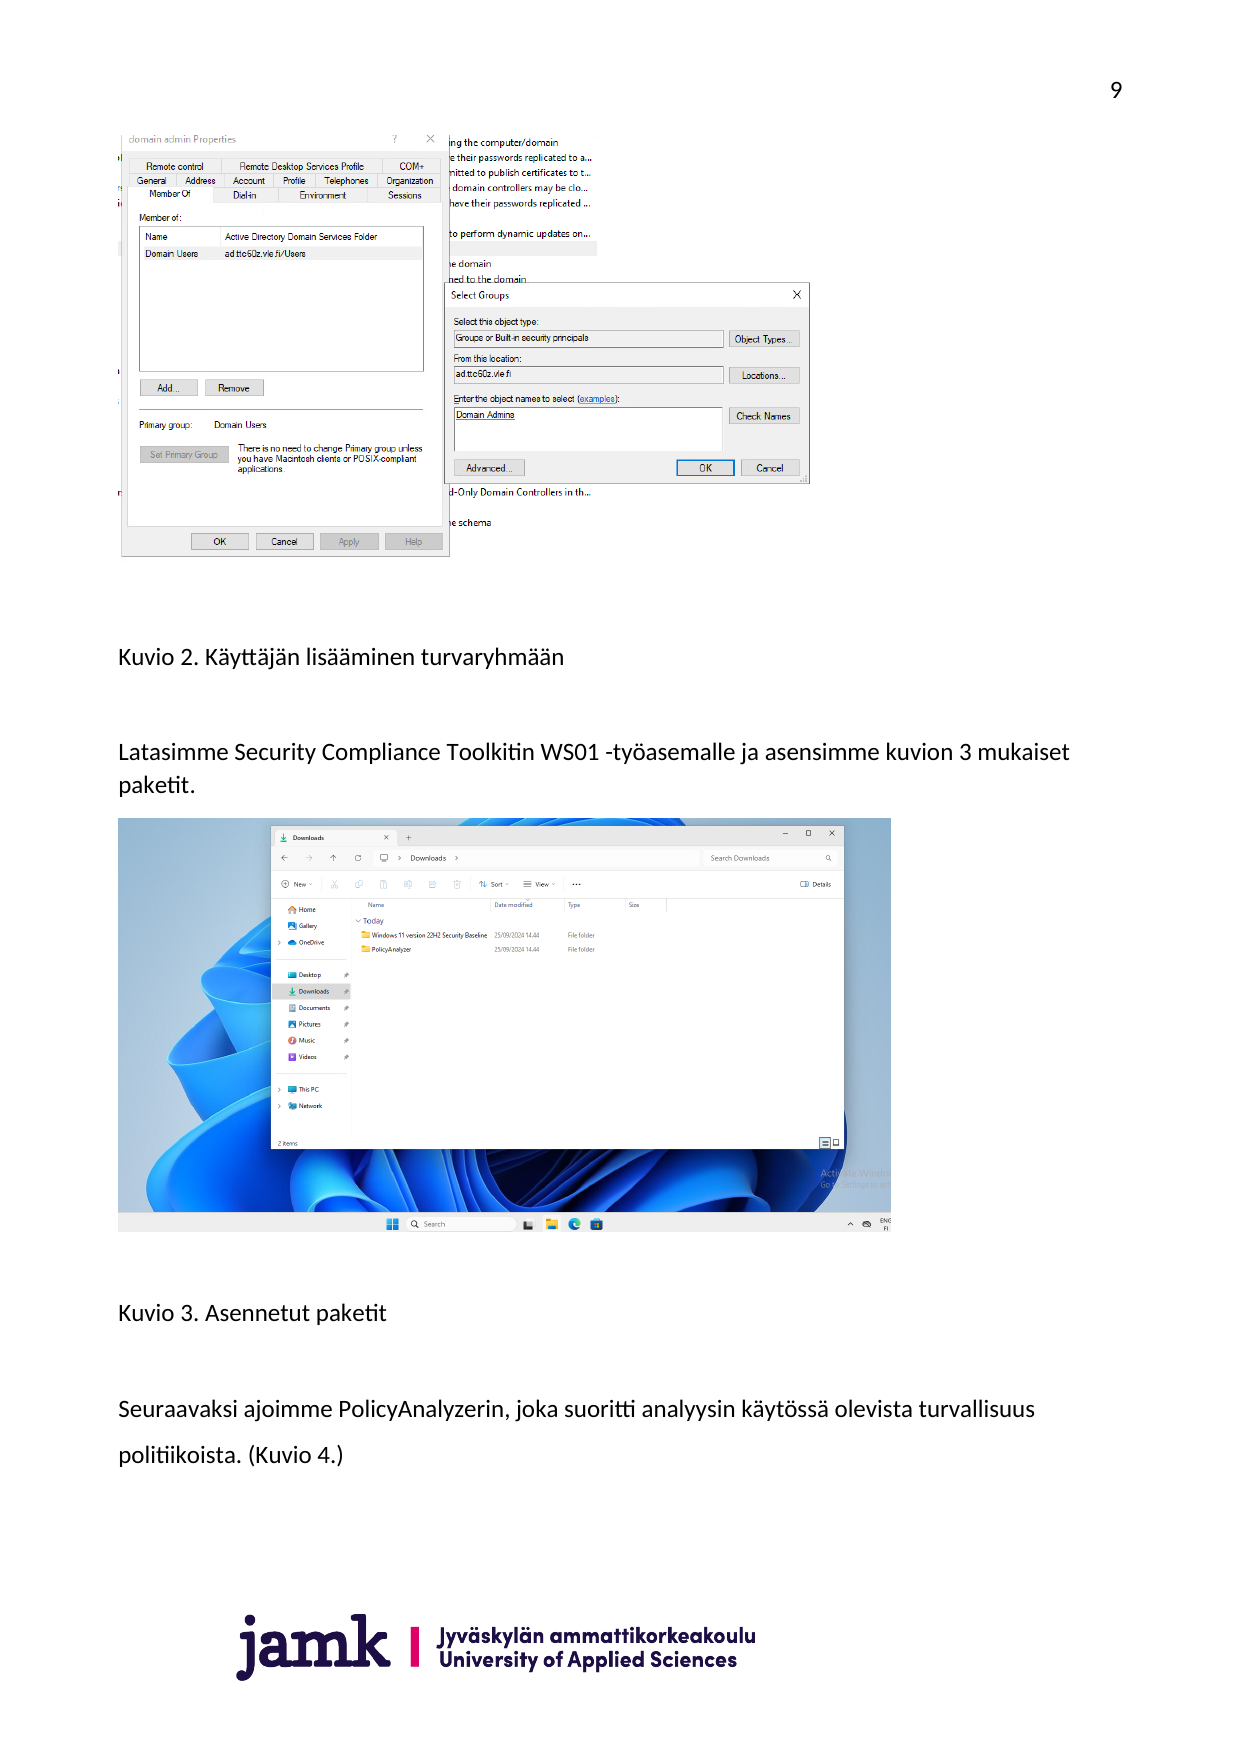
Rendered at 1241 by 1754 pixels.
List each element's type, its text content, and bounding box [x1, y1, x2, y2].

picture [118, 818, 891, 1232]
text Seuraavaksi ajoimme PolicyAnalyzerin, joka suoritti analyysin käytössä olevista turvallisuus politiikoista. (Kuvio 4.) [118, 1393, 1122, 1469]
text Kuvio 2. Käyttäjän lisääminen turvaryhmään [118, 641, 1122, 671]
picture [118, 135, 819, 576]
picture [236, 1614, 755, 1681]
text Kuvio 3. Asennetut paketit [118, 1297, 1122, 1328]
text Latasimme Security Compliance Toolkitin WS01 -työasemalle ja asensimme kuvion 3 mukaiset paketit. [118, 736, 1122, 800]
